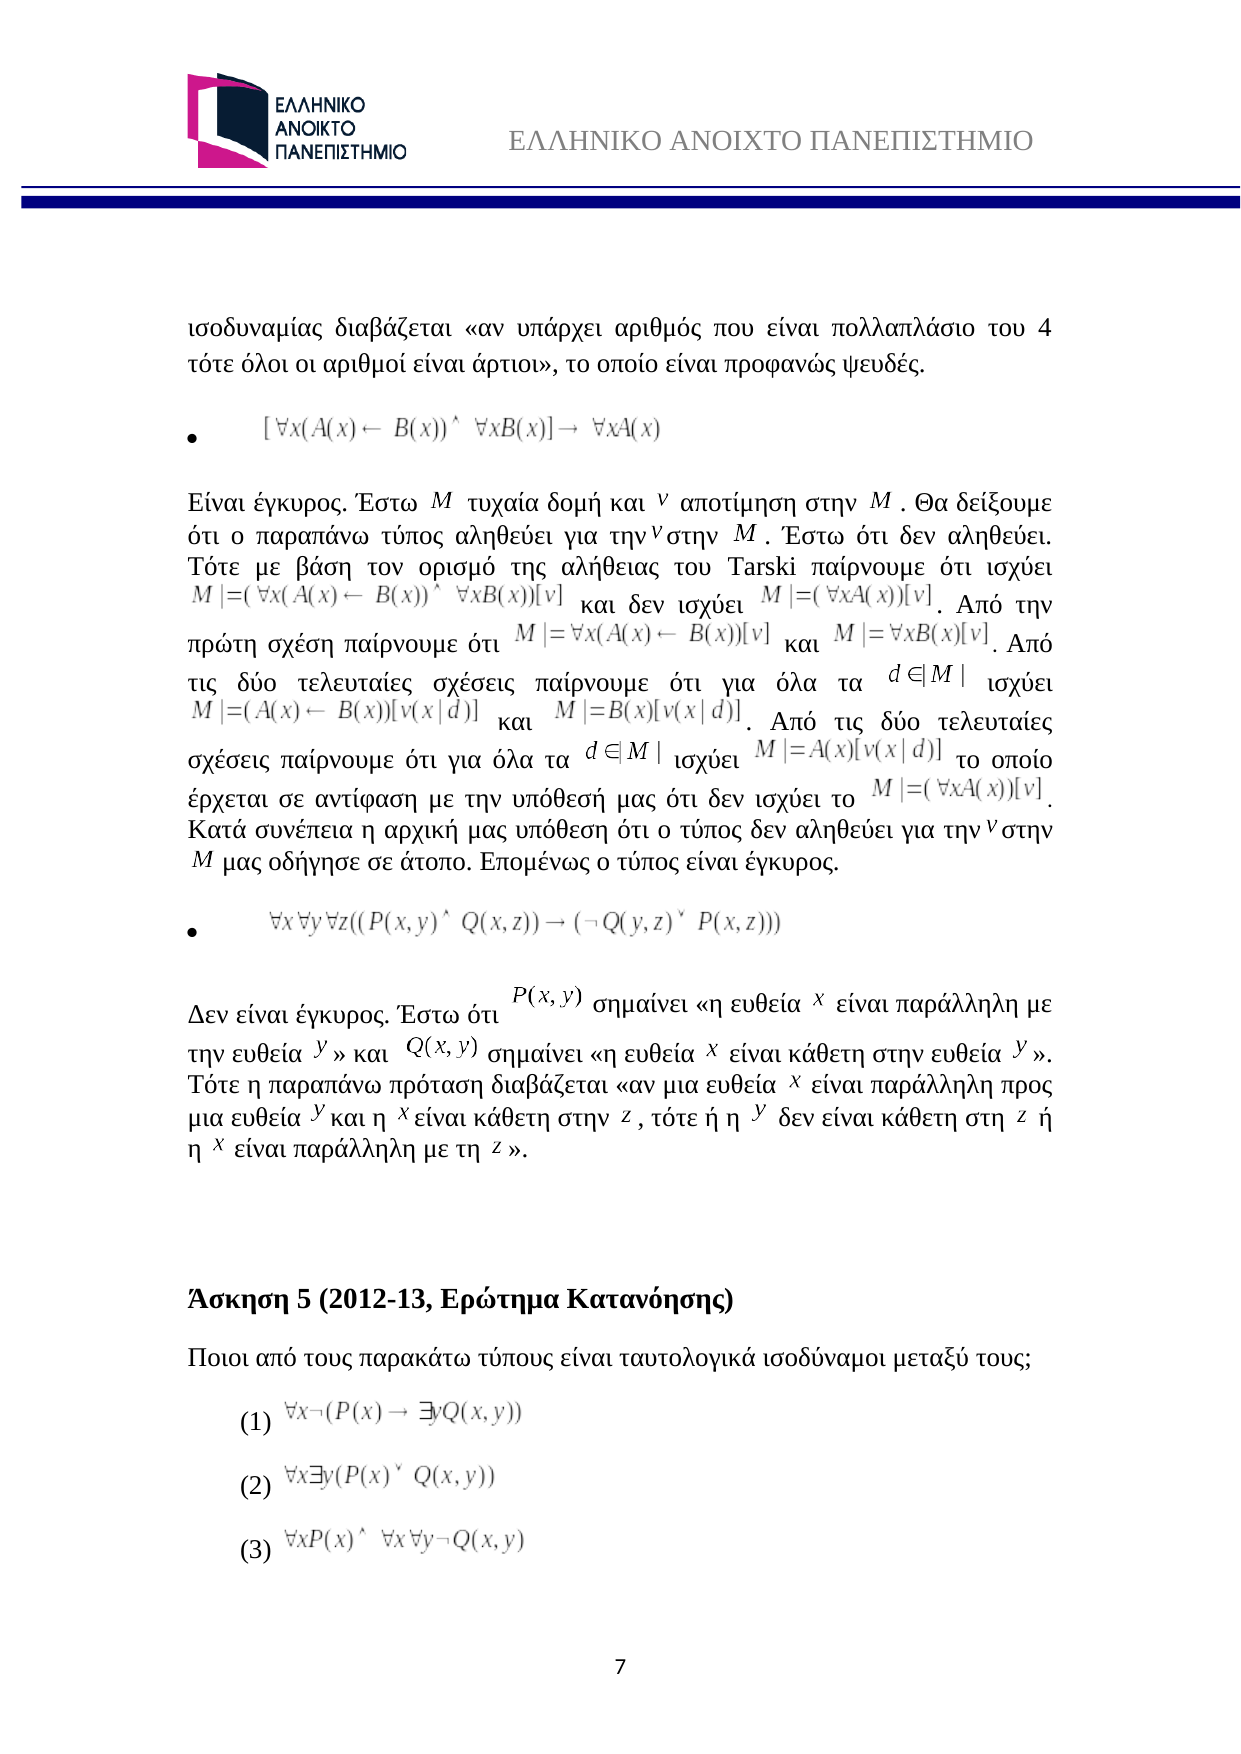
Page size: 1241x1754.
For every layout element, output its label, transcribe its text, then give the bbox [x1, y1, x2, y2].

text Άσκηση 5 (2012-13, Ερώτημα Κατανόησης) [187, 1282, 1053, 1315]
picture [187, 73, 407, 168]
text Ποιοι από τους παρακάτω τύπους είναι ταυτολογικά ισοδύναμοι μεταξύ τους; [187, 1341, 1053, 1372]
list Είναι έγκυρος. Έστω τυχαία δομή και αποτίμηση στην . Θα δείξουμε ότι ο παραπάνω τύπος αληθεύει για τηνστην . Έστω ότι δεν αληθεύει. Τότε με βάση τον ορισμό της αλήθειας του Tarski παίρνουμε ότι ισχύει και δεν ισχύει . Από την πρώτη σχέση παίρνουμε ότι και . Από τις δύο τελευταίες σχέσεις παίρνουμε ότι για όλα τα ισχύει και . Από τις δύο τελευταίες σχέσεις παίρνουμε ότι για όλα τα ισχύει το οποίο έρχεται σε αντίφαση με την υπόθεσή μας ότι δεν ισχύει το . Κατά συνέπεια η αρχική μας υπόθεση ότι ο τύπος δεν αληθεύει για τηνστην μας οδήγησε σε άτοπο. Επομένως ο τύπος είναι έγκυρος. [187, 485, 1053, 877]
list Δεν είναι έγκυρος. Έστω ότι σημαίνει «η ευθεία είναι παράλληλη με την ευθεία » και σημαίνει «η ευθεία είναι κάθετη στην ευθεία ». Τότε η παραπάνω πρόταση διαβάζεται «αν μια ευθεία είναι παράλληλη προς μια ευθεία και η είναι κάθετη στην , τότε ή η δεν είναι κάθετη στη ή η είναι παράλληλη με τη ». [187, 979, 1053, 1163]
